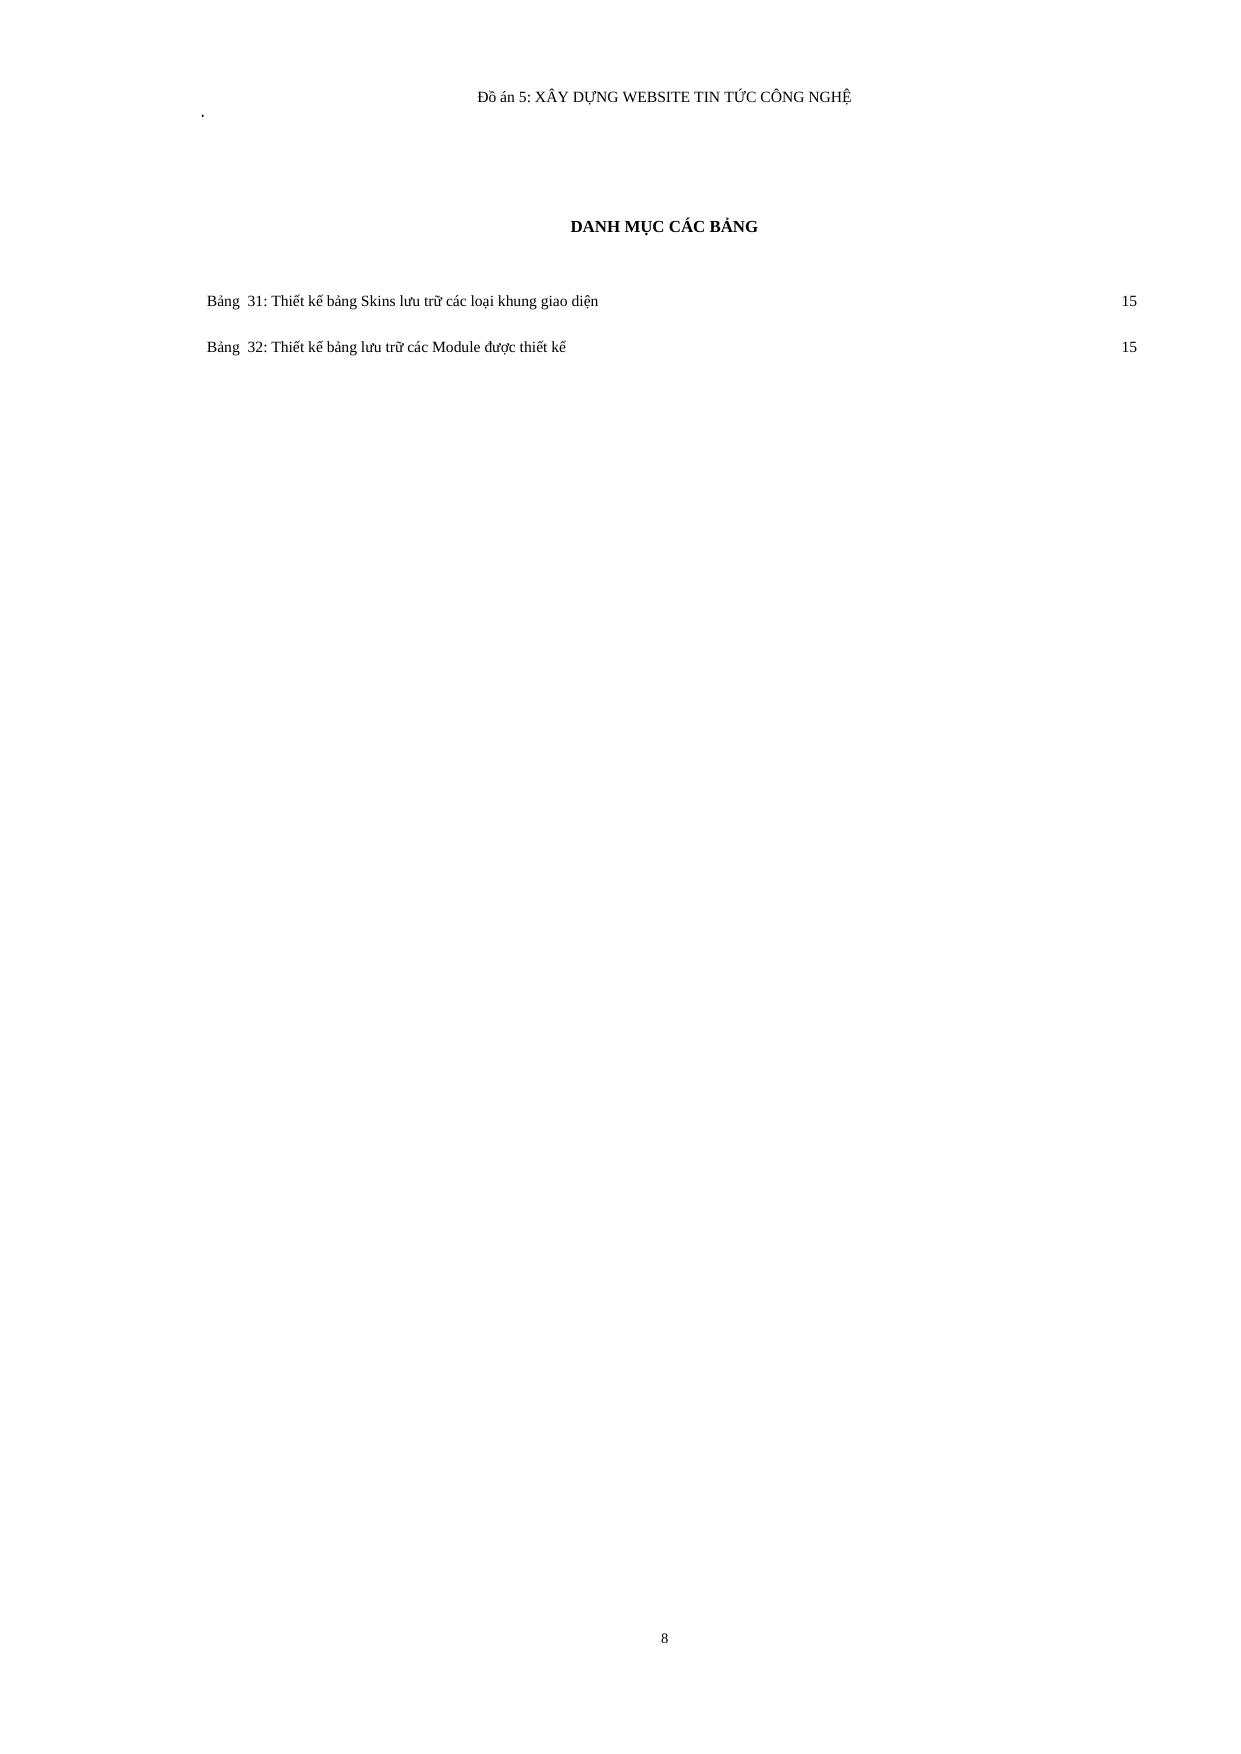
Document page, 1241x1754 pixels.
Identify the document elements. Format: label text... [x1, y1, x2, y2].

text Bảng 31: Thiết kế bảng Skins lưu trữ các loại khung giao diện 15 [207, 278, 1122, 309]
text DANH MỤC CÁC BẢNG [207, 202, 1122, 236]
text Bảng 32: Thiết kế bảng lưu trữ các Module được thiết kế 15 [207, 325, 1122, 356]
